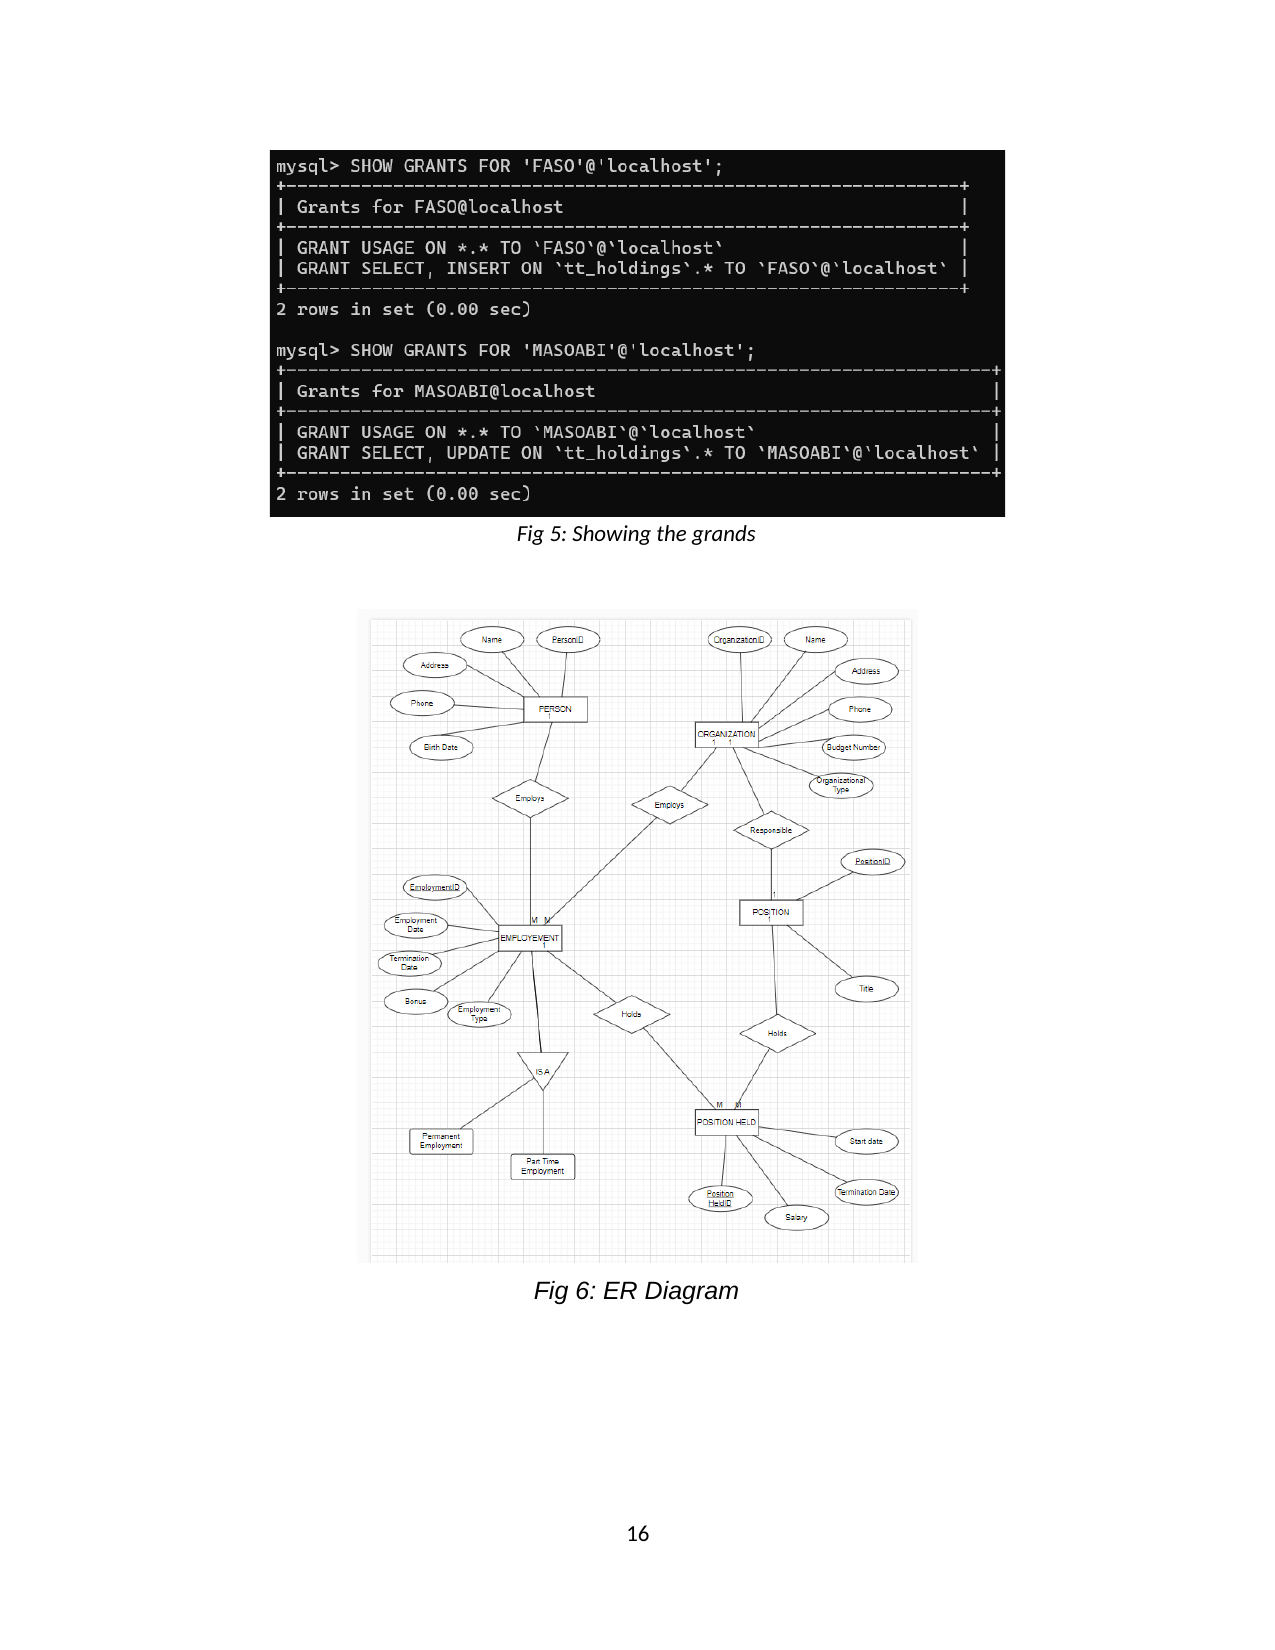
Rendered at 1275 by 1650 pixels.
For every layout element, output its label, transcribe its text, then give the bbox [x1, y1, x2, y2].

picture [269, 150, 1006, 517]
text Fig 6: ER Diagram [150, 1276, 1125, 1305]
text Fig 5: Showing the grands [150, 519, 1125, 547]
picture [357, 609, 918, 1263]
